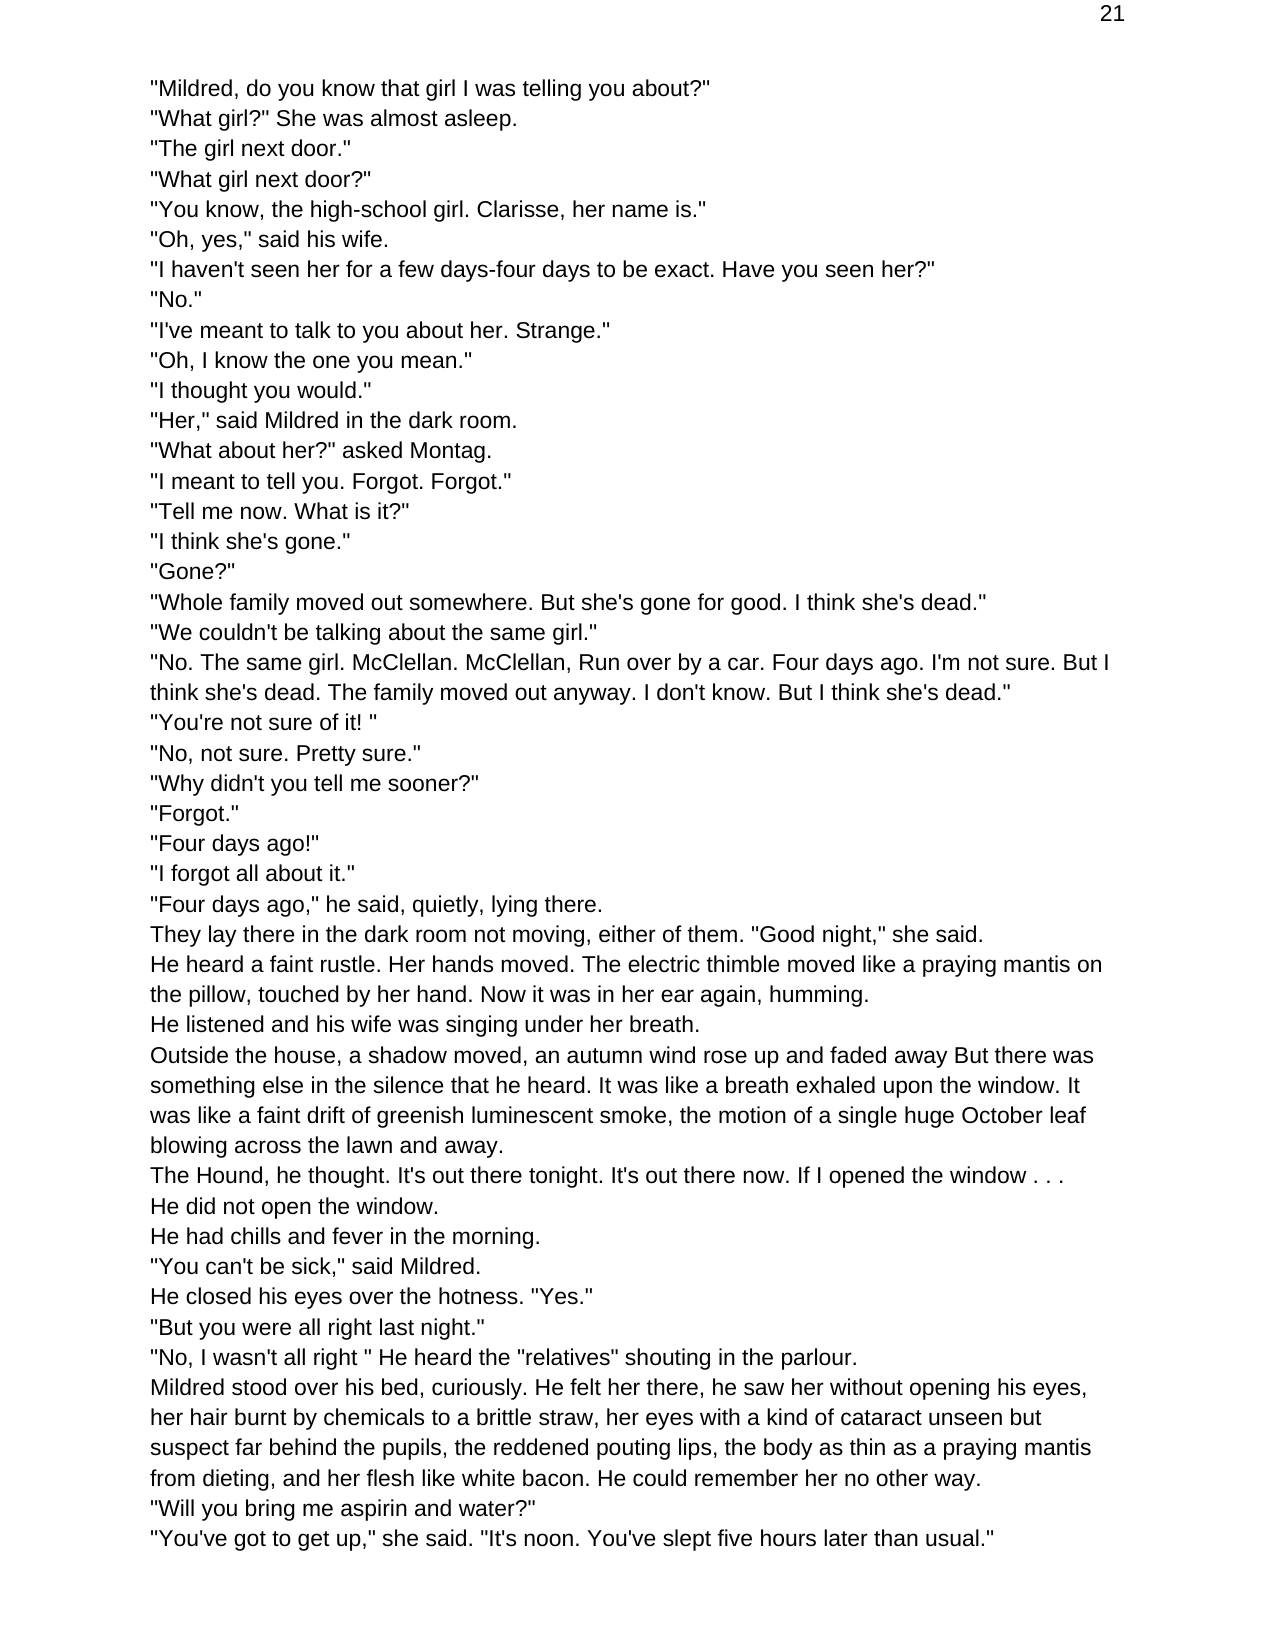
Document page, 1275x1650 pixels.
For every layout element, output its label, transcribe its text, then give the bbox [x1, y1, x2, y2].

text The Hound, he thought. It's out there tonight. It's out there now. If I opened the window . . . [150, 1162, 1125, 1189]
text "Oh, I know the one you mean." [150, 347, 1125, 373]
text "You know, the high-school girl. Clarisse, her name is." [150, 196, 1125, 222]
text He had chills and fever in the morning. [150, 1223, 1125, 1249]
text "I think she's gone." [150, 528, 1125, 554]
text "What girl next door?" [150, 166, 1125, 192]
text "No, I wasn't all right " He heard the "relatives" shouting in the parlour. [150, 1344, 1125, 1370]
text He listened and his wife was singing under her breath. [150, 1011, 1125, 1038]
text "We couldn't be talking about the same girl." [150, 619, 1125, 645]
text "What about her?" asked Montag. [150, 437, 1125, 464]
text He heard a faint rustle. Her hands moved. The electric thimble moved like a praying mantis on the pillow, touched by her hand. Now it was in her ear again, humming. [150, 951, 1125, 1008]
text "Forgot." [150, 800, 1125, 826]
text "No, not sure. Pretty sure." [150, 739, 1125, 766]
text "Why didn't you tell me sooner?" [150, 770, 1125, 796]
text "I've meant to talk to you about her. Strange." [150, 317, 1125, 343]
text They lay there in the dark room not moving, either of them. "Good night," she said. [150, 921, 1125, 947]
text "I meant to tell you. Forgot. Forgot." [150, 468, 1125, 494]
text "I forgot all about it." [150, 860, 1125, 887]
text Mildred stood over his bed, curiously. He felt her there, he saw her without opening his eyes, her hair burnt by chemicals to a brittle straw, her eyes with a kind of cataract unseen but suspect far behind the pupils, the reddened pouting lips, the body as thin as a praying mantis from dieting, and her flesh like white bacon. He could remember her no other way. [150, 1374, 1125, 1491]
text "No. The same girl. McClellan. McClellan, Run over by a car. Four days ago. I'm not sure. But I think she's dead. The family moved out anyway. I don't know. But I think she's dead." [150, 649, 1125, 706]
text "No." [150, 286, 1125, 313]
text He closed his eyes over the hotness. "Yes." [150, 1283, 1125, 1310]
text "Oh, yes," said his wife. [150, 226, 1125, 252]
text He did not open the window. [150, 1193, 1125, 1219]
text "Four days ago!" [150, 830, 1125, 857]
text "Mildred, do you know that girl I was telling you about?" [150, 75, 1125, 101]
text "Tell me now. What is it?" [150, 498, 1125, 524]
text "What girl?" She was almost asleep. [150, 105, 1125, 132]
text "Four days ago," he said, quietly, lying there. [150, 891, 1125, 917]
text "The girl next door." [150, 135, 1125, 162]
text Outside the house, a shadow moved, an autumn wind rose up and faded away But there was something else in the silence that he heard. It was like a breath exhaled upon the window. It was like a faint drift of greenish luminescent smoke, the motion of a single huge October leaf blowing across the lawn and away. [150, 1042, 1125, 1159]
text "You're not sure of it! " [150, 709, 1125, 736]
text "Will you bring me aspirin and water?" [150, 1495, 1125, 1521]
text "I thought you would." [150, 377, 1125, 403]
text "Gone?" [150, 558, 1125, 585]
text "Whole family moved out somewhere. But she's gone for good. I think she's dead." [150, 588, 1125, 615]
text "I haven't seen her for a few days-four days to be exact. Have you seen her?" [150, 256, 1125, 283]
text "You can't be sick," said Mildred. [150, 1253, 1125, 1279]
text "Her," said Mildred in the dark room. [150, 407, 1125, 434]
text "But you were all right last night." [150, 1313, 1125, 1340]
text "You've got to get up," she said. "It's noon. You've slept five hours later than usual." [150, 1525, 1125, 1551]
